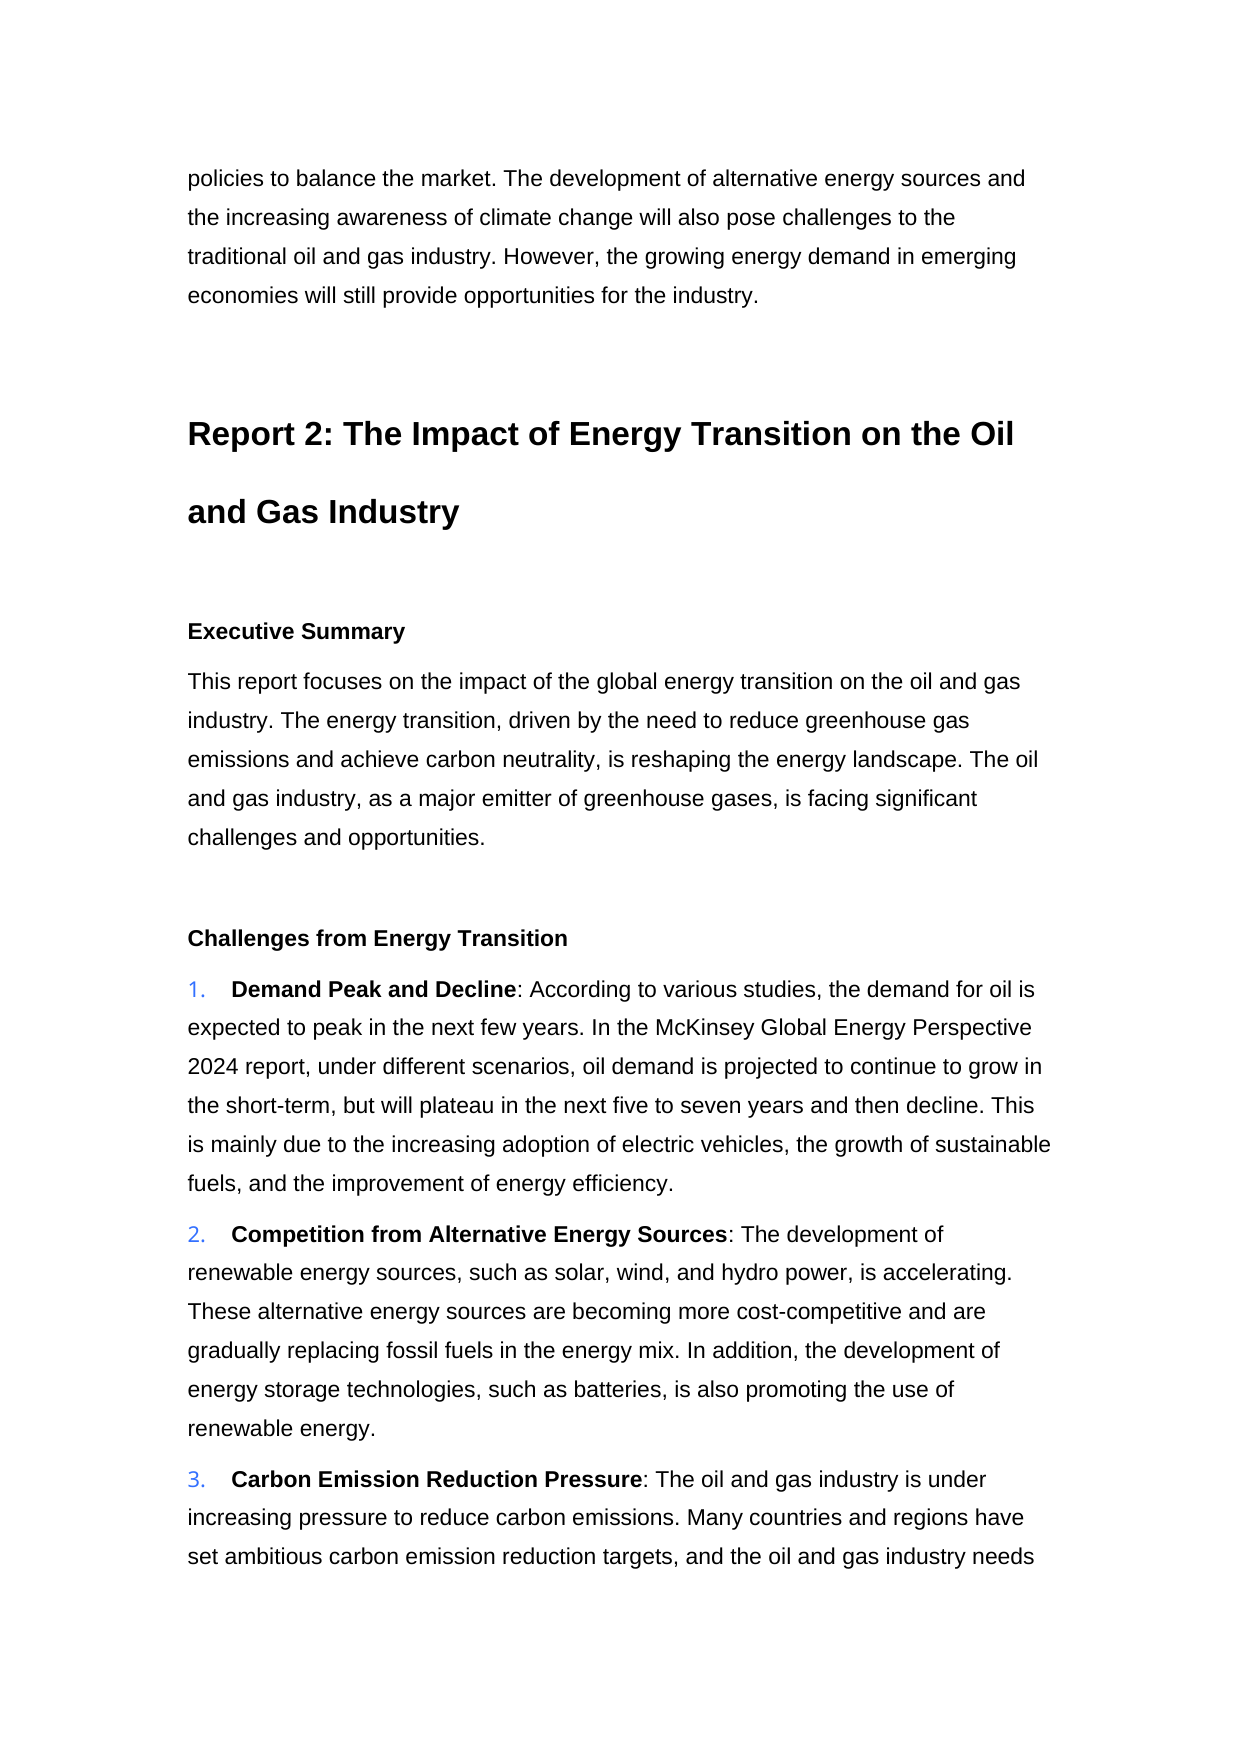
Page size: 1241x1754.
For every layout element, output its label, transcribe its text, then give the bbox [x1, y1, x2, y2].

text Report 2: The Impact of Energy Transition on the Oil and Gas Industry [187, 401, 1053, 544]
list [187, 1462, 1053, 1573]
text Executive Summary [187, 615, 1053, 647]
text Challenges from Energy Transition [187, 922, 1053, 954]
list Demand Peak and Decline: According to various studies, the demand for oil is expected to peak in the next few years. In the McKinsey Global Energy Perspective 2024 report, under different scenarios, oil demand is projected to continue to grow in the short-term, but will plateau in the next five to seven years and then decline. This is mainly due to the increasing adoption of electric vehicles, the growth of sustainable fuels, and the improvement of energy efficiency. [187, 972, 1053, 1199]
text This report focuses on the impact of the global energy transition on the oil and gas industry. The energy transition, driven by the need to reduce greenhouse gas emissions and achieve carbon neutrality, is reshaping the energy landscape. The oil and gas industry, as a major emitter of greenhouse gases, is facing significant challenges and opportunities. [187, 665, 1053, 853]
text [187, 162, 1053, 311]
list Competition from Alternative Energy Sources: The development of renewable energy sources, such as solar, wind, and hydro power, is accelerating. These alternative energy sources are becoming more cost-competitive and are gradually replacing fossil fuels in the energy mix. In addition, the development of energy storage technologies, such as batteries, is also promoting the use of renewable energy. [187, 1217, 1053, 1444]
